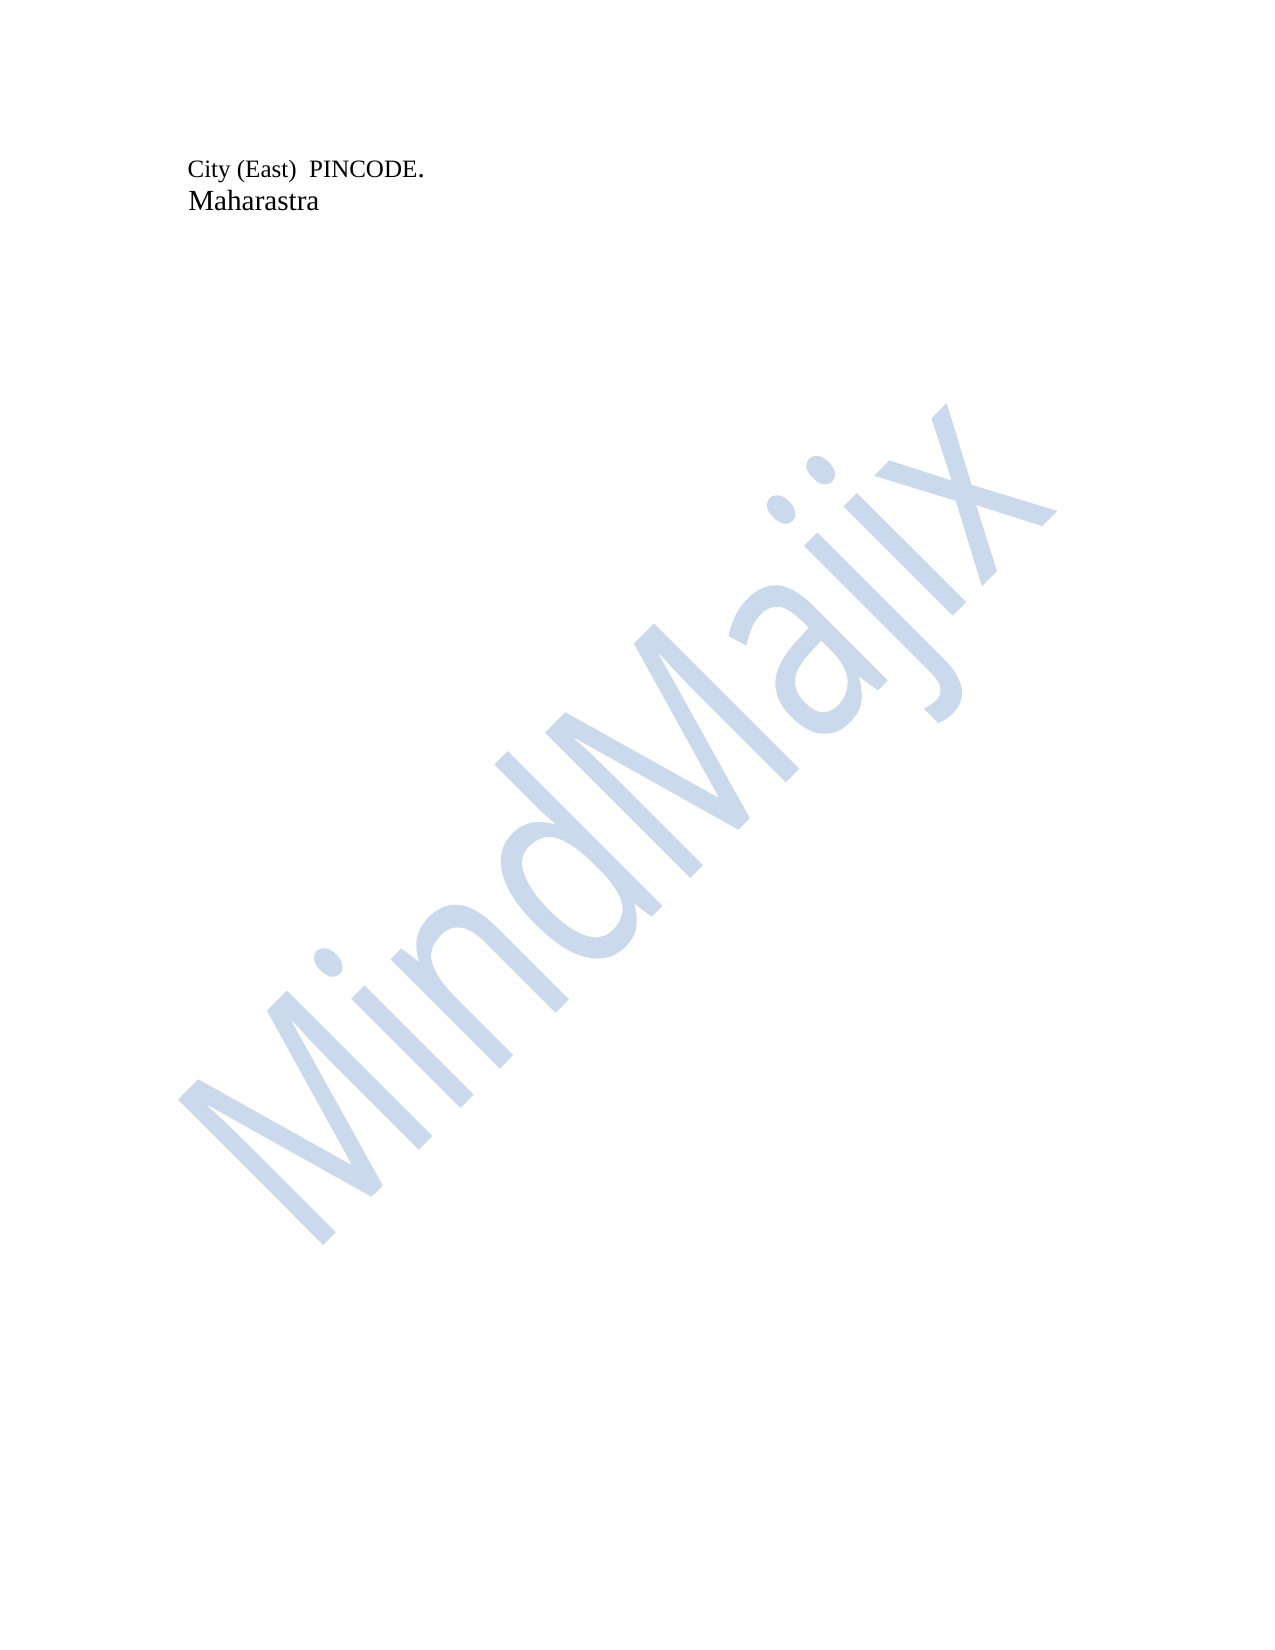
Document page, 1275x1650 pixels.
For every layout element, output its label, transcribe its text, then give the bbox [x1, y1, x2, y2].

text Maharastra [122, 183, 1087, 217]
text City (East) PINCODE. [122, 150, 1087, 183]
